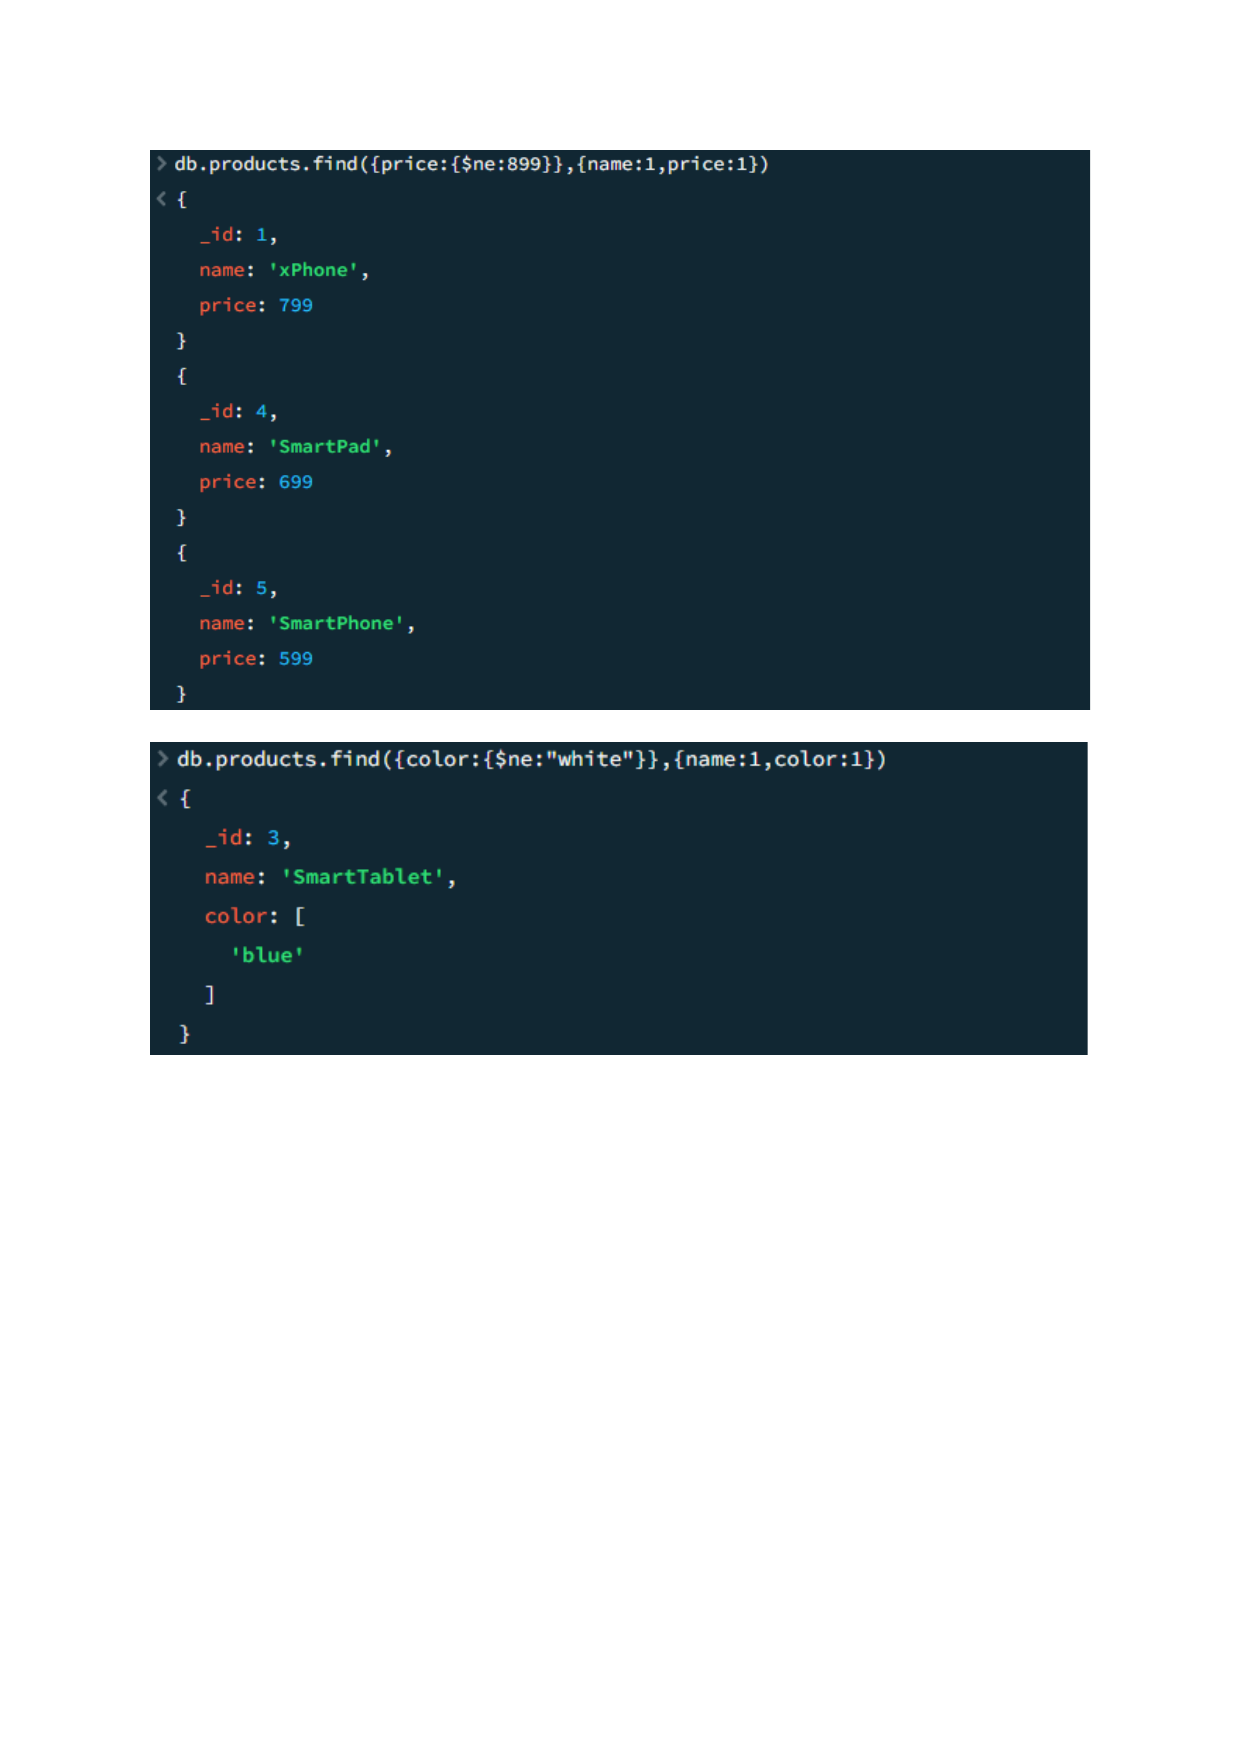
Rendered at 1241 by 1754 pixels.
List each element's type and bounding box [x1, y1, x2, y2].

picture [150, 742, 1088, 1055]
picture [150, 150, 1091, 710]
